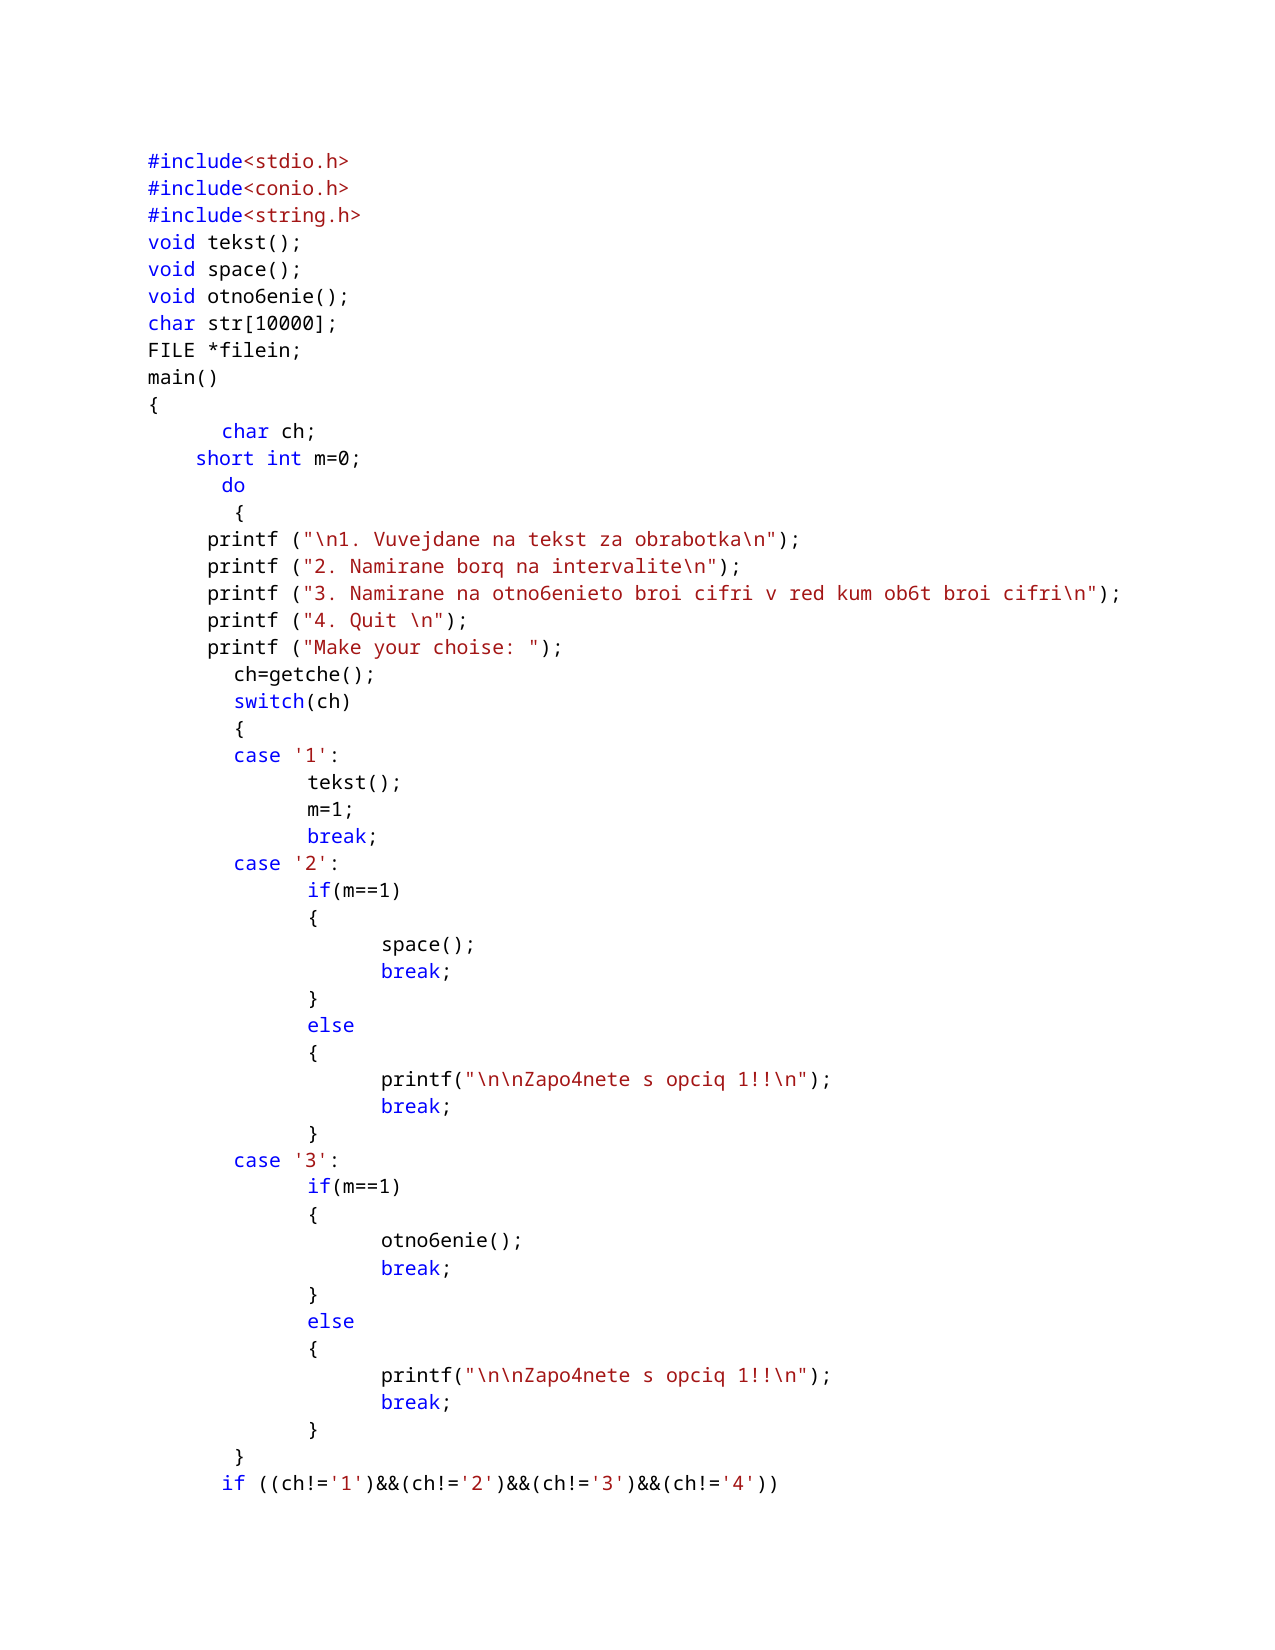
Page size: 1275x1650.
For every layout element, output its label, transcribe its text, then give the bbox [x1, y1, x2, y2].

text } [148, 1119, 1127, 1146]
text otno6enie(); [148, 1227, 1127, 1254]
text char ch; [148, 417, 1127, 444]
text printf ("Make your choise: "); [148, 633, 1127, 660]
text case '3': [148, 1146, 1127, 1173]
text if(m==1) [148, 876, 1127, 903]
text printf ("2. Namirane borq na intervalite\n"); [148, 552, 1127, 579]
text char str[10000]; [148, 309, 1127, 336]
text else [148, 1011, 1127, 1038]
text printf ("3. Namirane na otno6enieto broi cifri v red kum ob6t broi cifri\n"); [148, 579, 1127, 606]
text void space(); [148, 256, 1127, 282]
text #include<stdio.h> [148, 148, 1127, 174]
text case '1': [148, 741, 1127, 768]
text void tekst(); [148, 228, 1127, 256]
text break; [148, 822, 1127, 849]
text printf("\n\nZapo4nete s opciq 1!!\n"); [148, 1065, 1127, 1092]
text break; [148, 1092, 1127, 1119]
text } [148, 984, 1127, 1011]
text printf ("\n1. Vuvejdane na tekst za obrabotka\n"); [148, 525, 1127, 552]
text { [148, 1038, 1127, 1065]
text printf ("4. Quit \n"); [148, 606, 1127, 633]
text #include<conio.h> [148, 174, 1127, 202]
text switch(ch) [148, 687, 1127, 714]
text break; [148, 1254, 1127, 1281]
text else [148, 1308, 1127, 1335]
text if ((ch!='1')&&(ch!='2')&&(ch!='3')&&(ch!='4')) [148, 1469, 1127, 1497]
text void otno6enie(); [148, 282, 1127, 309]
text space(); [148, 930, 1127, 957]
text m=1; [148, 795, 1127, 822]
text } [148, 1443, 1127, 1469]
text printf("\n\nZapo4nete s opciq 1!!\n"); [148, 1362, 1127, 1389]
text case '2': [148, 849, 1127, 876]
text tekst(); [148, 768, 1127, 795]
text { [148, 1200, 1127, 1227]
text { [148, 1335, 1127, 1362]
text { [148, 903, 1127, 930]
text { [148, 498, 1127, 525]
text FILE *filein; [148, 336, 1127, 363]
text } [148, 1281, 1127, 1308]
text { [148, 390, 1127, 417]
text short int m=0; [148, 444, 1127, 471]
text } [148, 1416, 1127, 1443]
text main() [148, 363, 1127, 390]
text #include<string.h> [148, 202, 1127, 228]
text if(m==1) [148, 1173, 1127, 1200]
text { [148, 714, 1127, 741]
text ch=getche(); [148, 660, 1127, 687]
text break; [148, 1389, 1127, 1416]
text break; [148, 957, 1127, 984]
text do [148, 471, 1127, 498]
